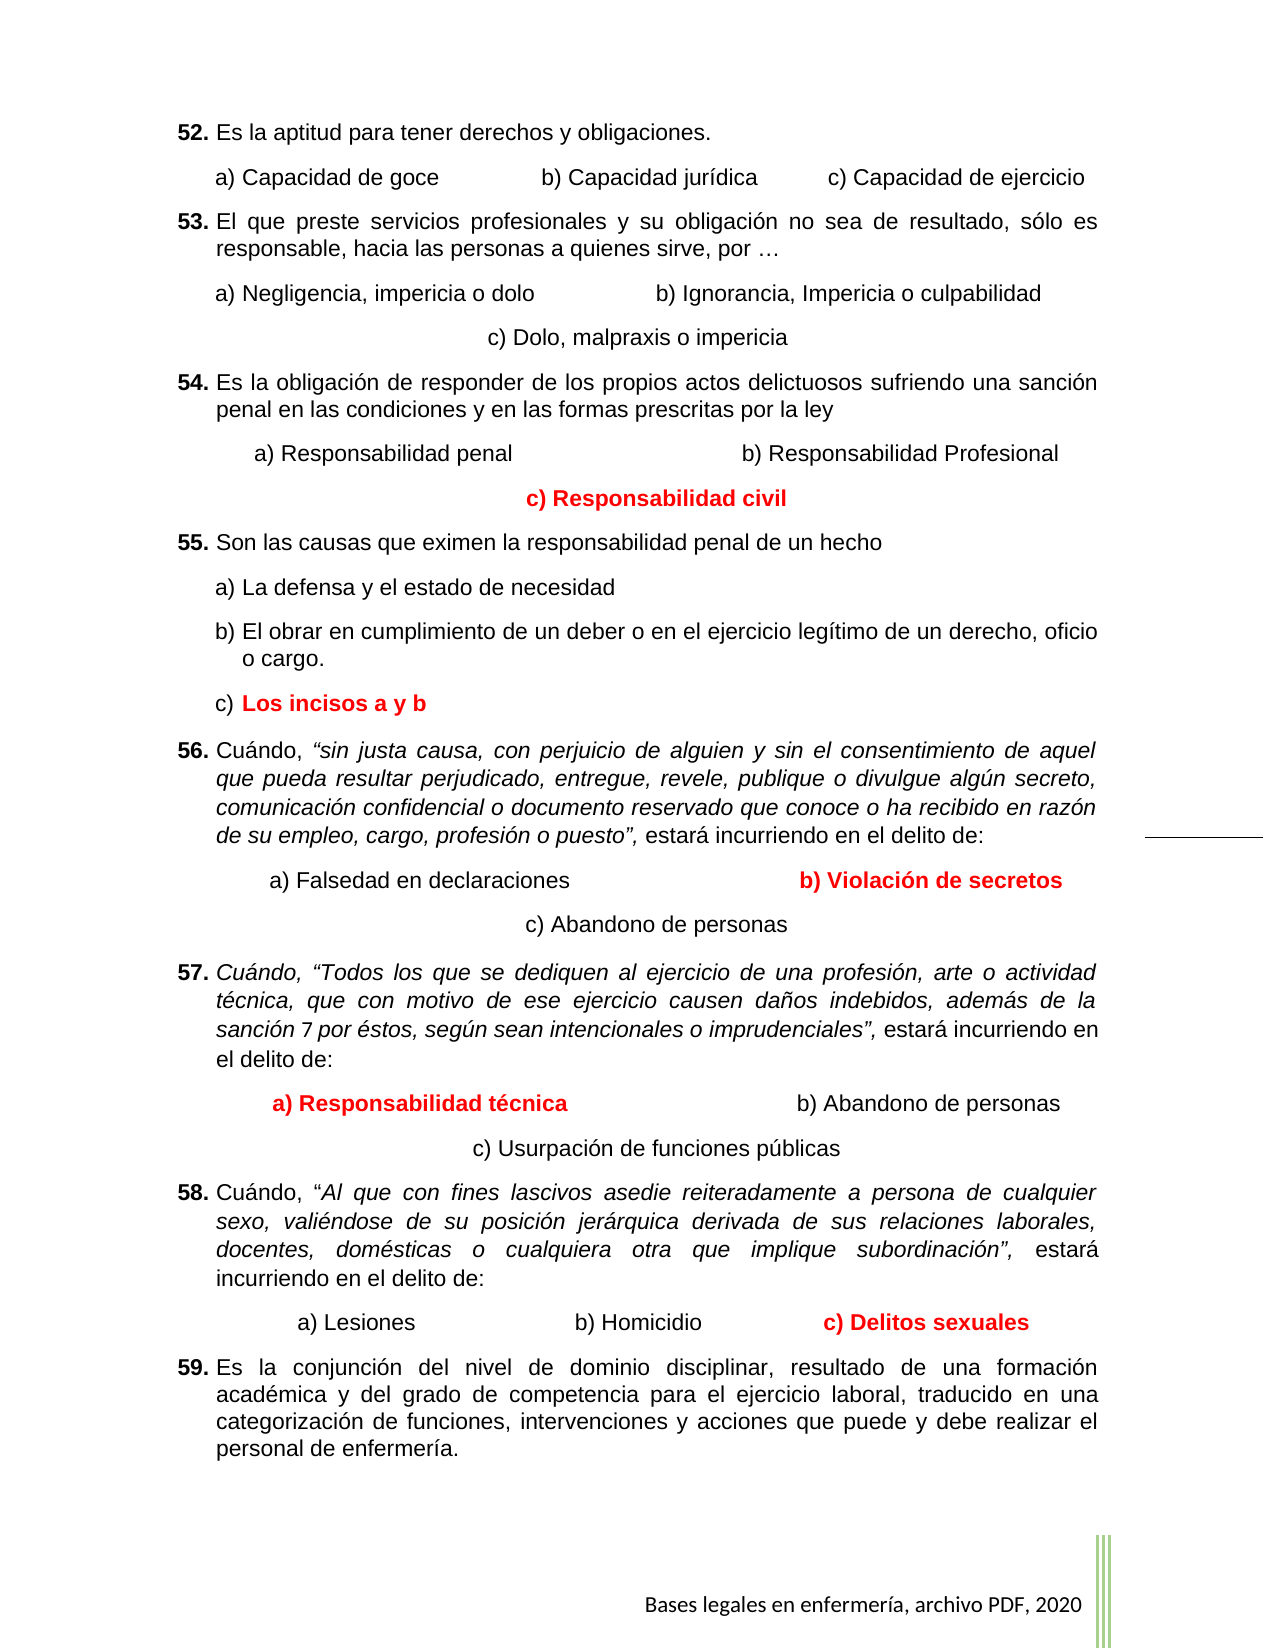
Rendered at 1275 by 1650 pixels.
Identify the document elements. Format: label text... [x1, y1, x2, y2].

text c) Responsabilidad civil [177, 484, 1135, 511]
list Es la conjunción del nivel de dominio disciplinar, resultado de una formación académica y del grado de competencia para el ejercicio laboral, traducido en una categorización de funciones, intervenciones y acciones que puede y debe realizar el personal de enfermería. [177, 1353, 1099, 1461]
text c) Usurpación de funciones públicas [177, 1134, 1135, 1161]
text c) Abandono de personas [177, 911, 1135, 938]
list La defensa y el estado de necesidad [215, 574, 1099, 600]
list Los incisos a y b [215, 689, 1099, 716]
list Capacidad de goce b) Capacidad jurídica c) Capacidad de ejercicio [215, 164, 1099, 190]
text c) Dolo, malpraxis o impericia [177, 324, 1098, 350]
list Cuándo, “Todos los que se dediquen al ejercicio de una profesión, arte o actividad técnica, que con motivo de ese ejercicio causen daños indebidos, además de la sanción 7 por éstos, según sean intencionales o imprudenciales”, estará incurriendo en el delito de: [177, 958, 1099, 1072]
list El obrar en cumplimiento de un deber o en el ejercicio legítimo de un derecho, oficio o cargo. [215, 618, 1099, 671]
text a) Falsedad en declaraciones b) Violación de secretos [269, 867, 1099, 893]
list Son las causas que eximen la responsabilidad penal de un hecho [177, 529, 1099, 556]
list Es la aptitud para tener derechos y obligaciones. [177, 119, 1099, 146]
list Cuándo, “sin justa causa, con perjuicio de alguien y sin el consentimiento de aquel que pueda resultar perjudicado, entregue, revele, publique o divulgue algún secreto, comunicación confidencial o documento reservado que conoce o ha recibido en razón de su empleo, cargo, profesión o puesto”, estará incurriendo en el delito de: [177, 737, 1099, 849]
list Negligencia, impericia o dolo b) Ignorancia, Impericia o culpabilidad [215, 279, 1099, 306]
text a) Responsabilidad técnica b) Abandono de personas [272, 1090, 1099, 1116]
list Es la obligación de responder de los propios actos delictuosos sufriendo una sanción penal en las condiciones y en las formas prescritas por la ley [177, 369, 1099, 422]
list El que preste servicios profesionales y su obligación no sea de resultado, sólo es responsable, hacia las personas a quienes sirve, por … [177, 208, 1099, 262]
text a) Responsabilidad penal b) Responsabilidad Profesional [177, 440, 1059, 466]
list Cuándo, “Al que con fines lascivos asedie reiteradamente a persona de cualquier sexo, valiéndose de su posición jerárquica derivada de sus relaciones laborales, docentes, domésticas o cualquiera otra que implique subordinación”, estará incurriendo en el delito de: [177, 1179, 1099, 1291]
text a) Lesiones b) Homicidio c) Delitos sexuales [297, 1309, 1099, 1335]
